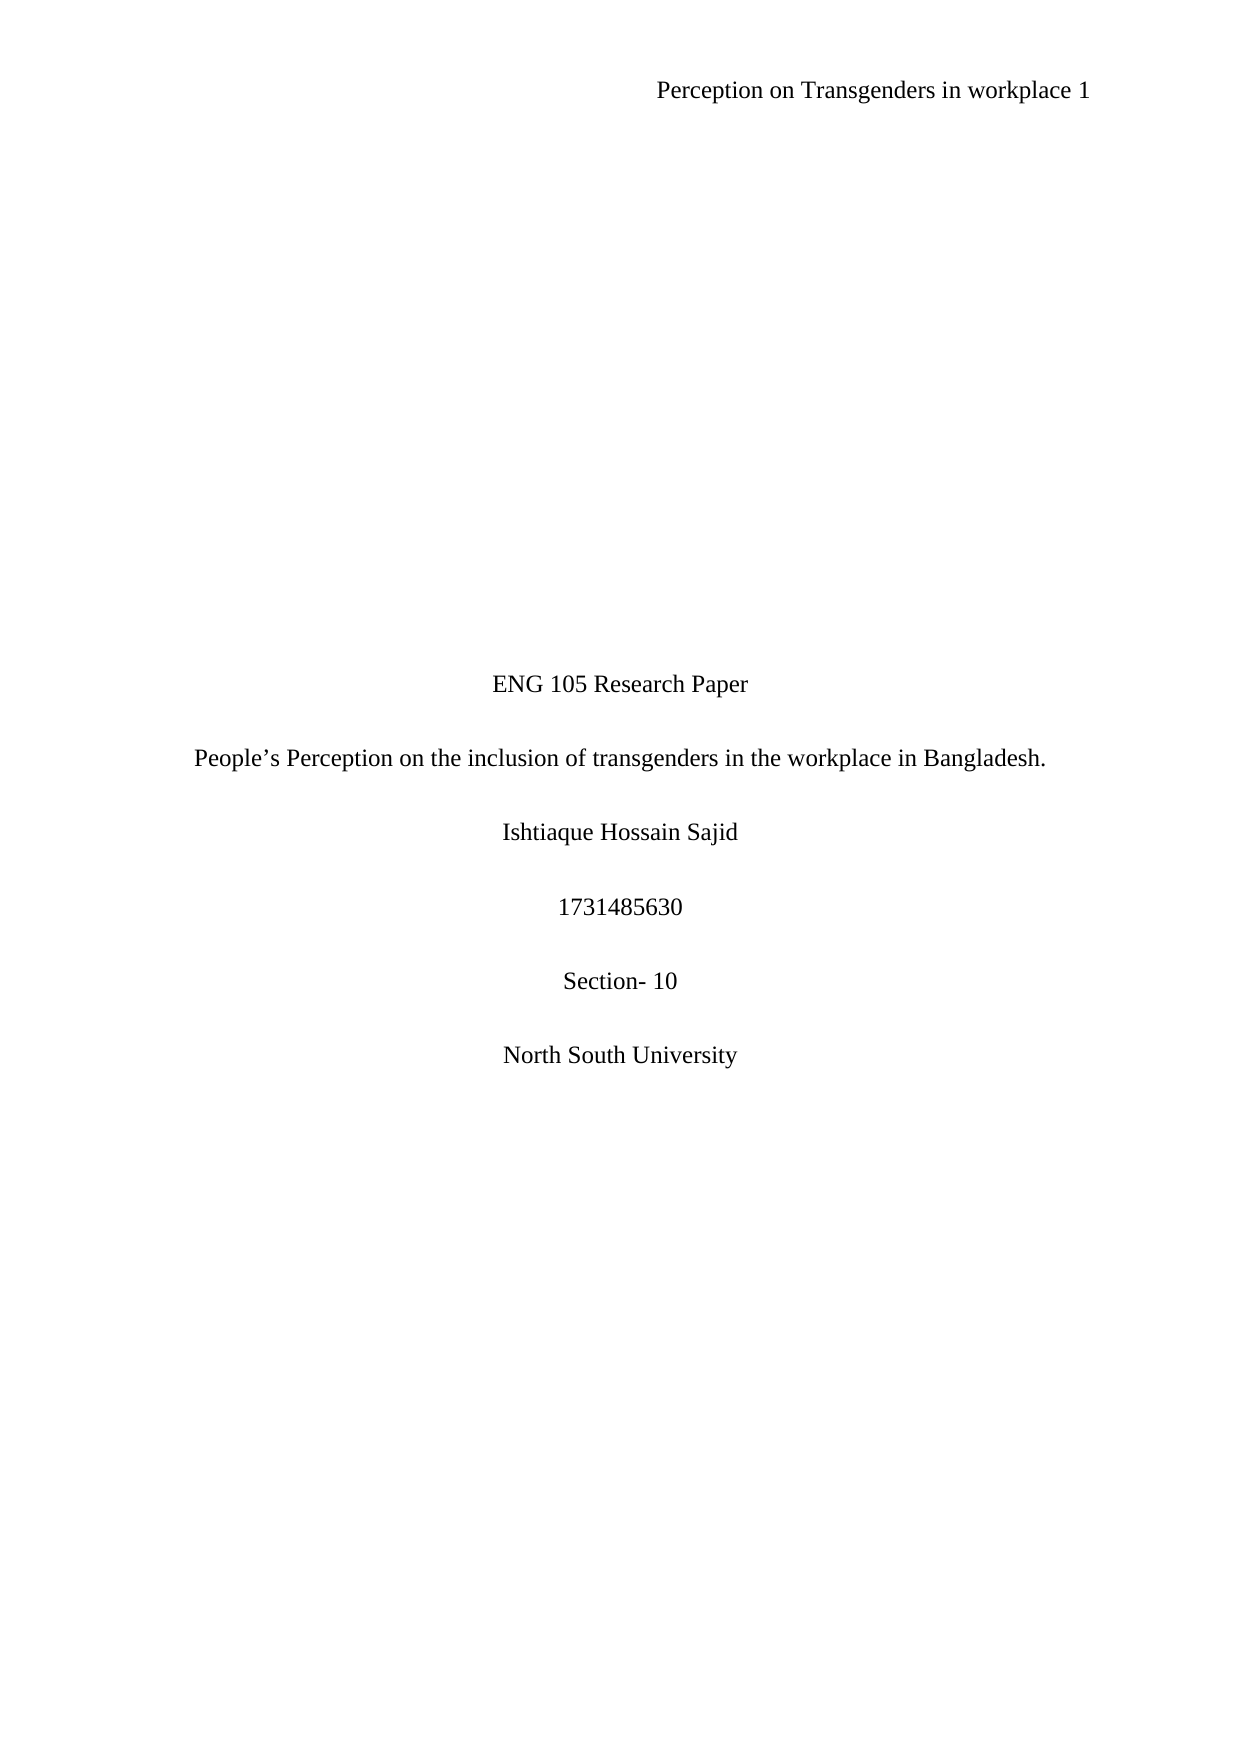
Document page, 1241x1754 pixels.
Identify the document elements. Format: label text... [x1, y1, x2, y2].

text ENG 105 Research Paper [150, 669, 1090, 698]
text Ishtiaque Hossain Sajid [150, 817, 1090, 846]
text 1731485630 [150, 892, 1090, 920]
text People’s Perception on the inclusion of transgenders in the workplace in Bangladesh. [150, 743, 1090, 772]
text Section- 10 [150, 966, 1090, 994]
text North South University [150, 1040, 1090, 1069]
